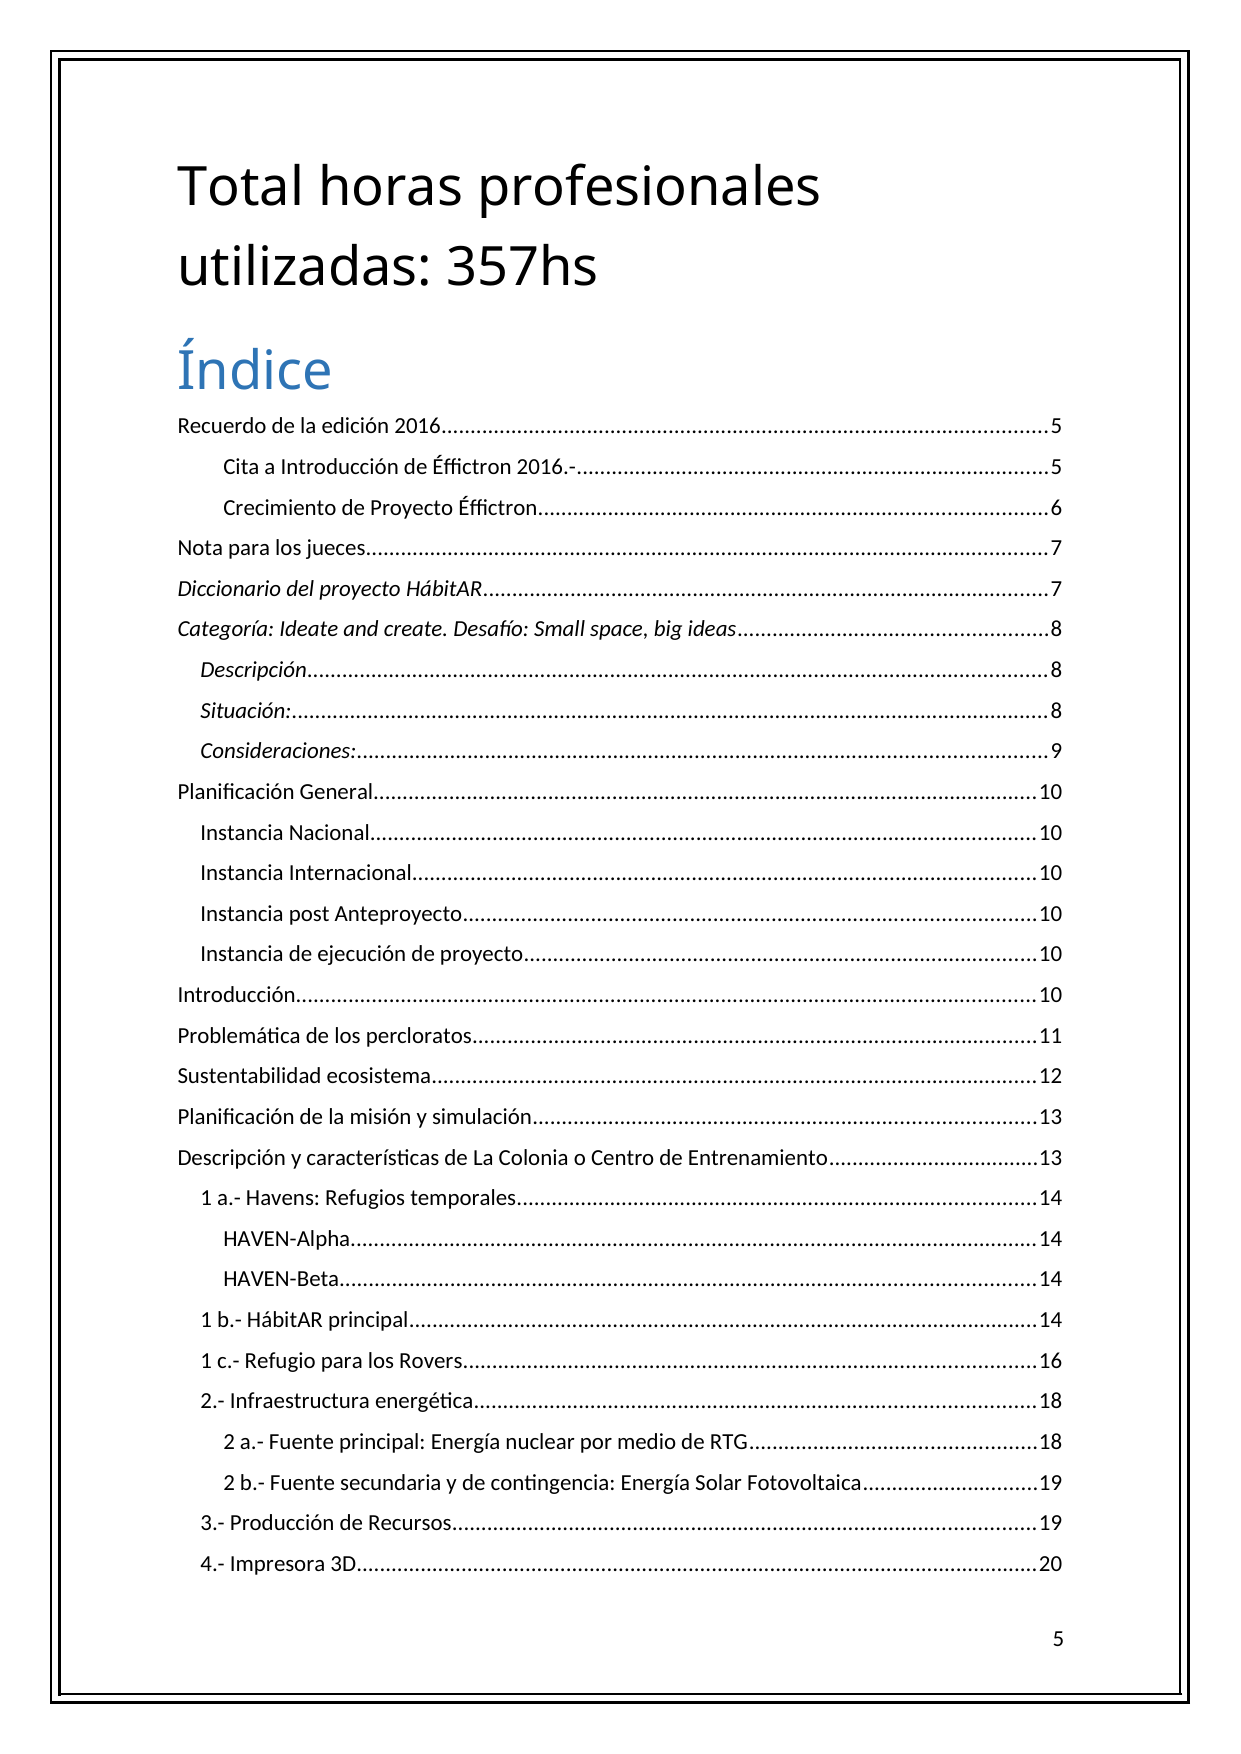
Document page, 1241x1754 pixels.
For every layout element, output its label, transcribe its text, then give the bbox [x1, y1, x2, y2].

text Total horas profesionales utilizadas: 357hs [177, 148, 1063, 301]
